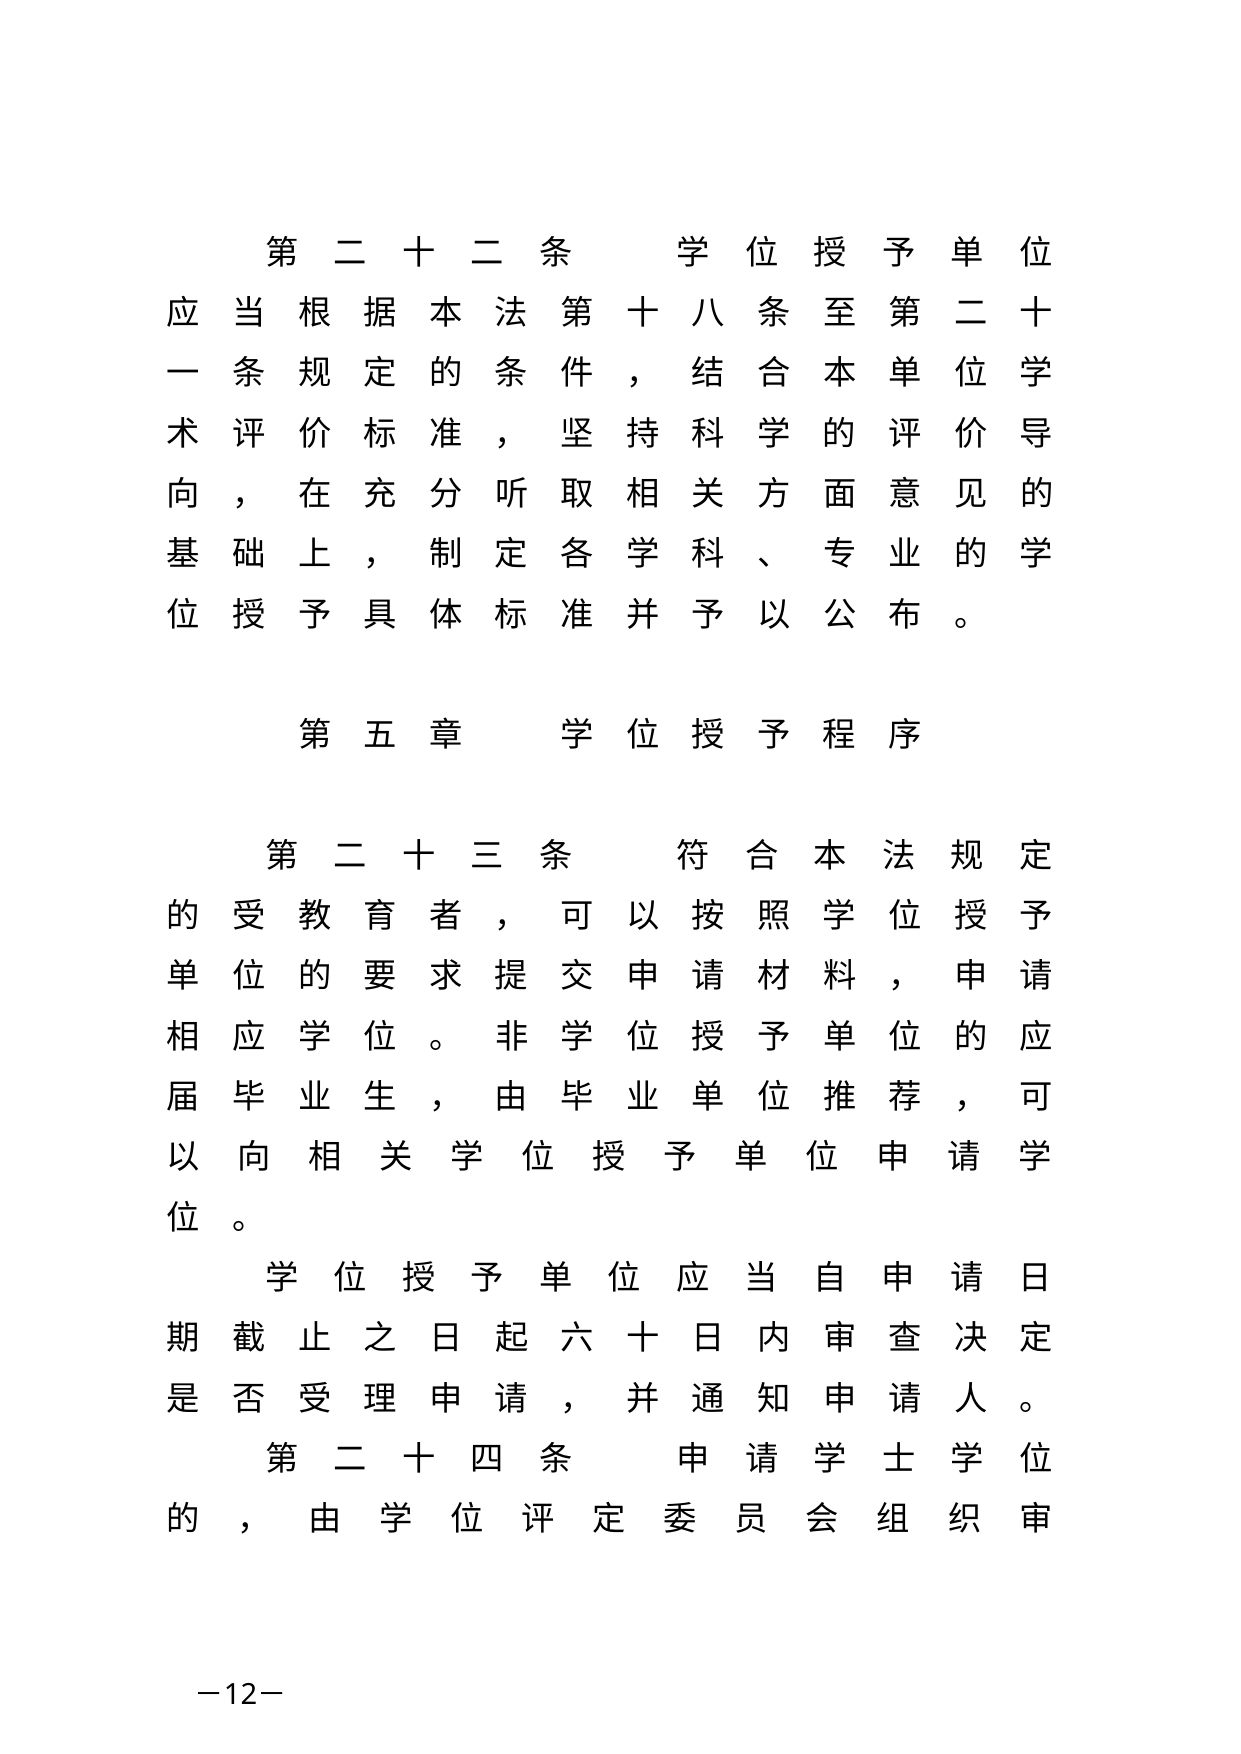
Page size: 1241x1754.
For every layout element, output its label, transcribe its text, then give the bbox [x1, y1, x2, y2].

text 第五章 学位授予程序 [167, 702, 1085, 762]
text 学位授予单位应当自申请日期截止之日起六十日内审查决定是否受理申请，并通知申请人。 [167, 1245, 1085, 1426]
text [167, 1426, 1085, 1546]
text 第二十三条 符合本法规定的受教育者，可以按照学位授予单位的要求提交申请材料，申请相应学位。非学位授予单位的应届毕业生，由毕业单位推荐，可以向相关学位授予单位申请学位。 [167, 822, 1085, 1245]
text 第二十二条 学位授予单位应当根据本法第十八条至第二十一条规定的条件，结合本单位学术评价标准，坚持科学的评价导向，在充分听取相关方面意见的基础上，制定各学科、专业的学位授予具体标准并予以公布。 [167, 219, 1085, 642]
